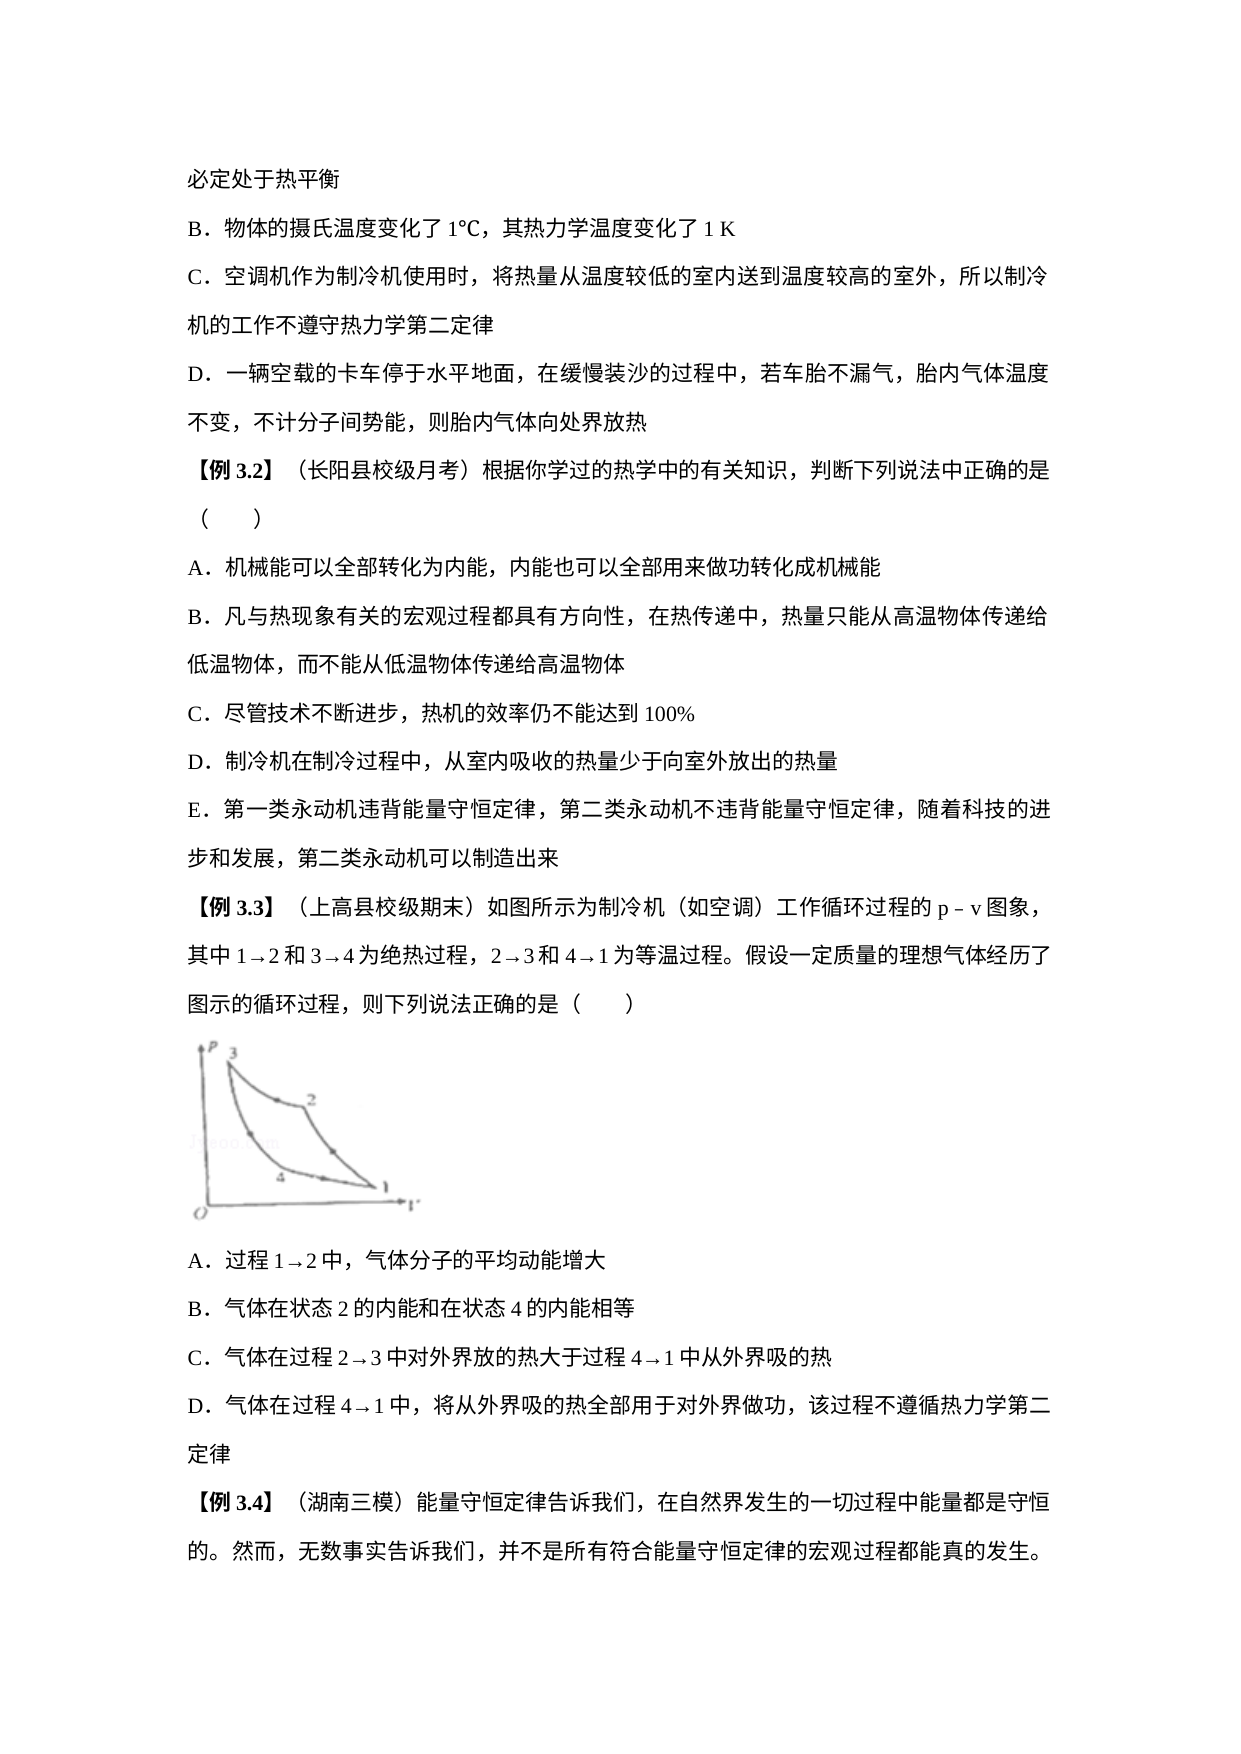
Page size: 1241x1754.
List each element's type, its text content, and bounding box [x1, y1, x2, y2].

picture [187, 1035, 426, 1226]
text B．气体在状态2的内能和在状态4的内能相等 [187, 1291, 1053, 1323]
text 【例3.3】（上高县校级期末）如图所示为制冷机（如空调）工作循环过程的p﹣v图象，其中1→2和3→4为绝热过程，2→3和4→1为等温过程。假设一定质量的理想气体经历了图示的循环过程，则下列说法正确的是（ ） [187, 889, 1053, 1019]
text 【例3.2】（长阳县校级月考）根据你学过的热学中的有关知识，判断下列说法中正确的是（ ） [187, 453, 1053, 534]
text C．尽管技术不断进步，热机的效率仍不能达到100% [187, 695, 1053, 728]
text C．空调机作为制冷机使用时，将热量从温度较低的室内送到温度较高的室外，所以制冷机的工作不遵守热力学第二定律 [187, 259, 1053, 340]
text E．第一类永动机违背能量守恒定律，第二类永动机不违背能量守恒定律，随着科技的进步和发展，第二类永动机可以制造出来 [187, 792, 1053, 873]
text B．凡与热现象有关的宏观过程都具有方向性，在热传递中，热量只能从高温物体传递给低温物体，而不能从低温物体传递给高温物体 [187, 598, 1053, 679]
text D．气体在过程4→1中，将从外界吸的热全部用于对外界做功，该过程不遵循热力学第二定律 [187, 1387, 1053, 1469]
text A．机械能可以全部转化为内能，内能也可以全部用来做功转化成机械能 [187, 550, 1053, 582]
text D．一辆空载的卡车停于水平地面，在缓慢装沙的过程中，若车胎不漏气，胎内气体温度不变，不计分子间势能，则胎内气体向处界放热 [187, 356, 1053, 437]
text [187, 1484, 1053, 1566]
text B．物体的摄氏温度变化了1℃，其热力学温度变化了1 K [187, 210, 1053, 243]
text C．气体在过程2→3中对外界放的热大于过程4→1中从外界吸的热 [187, 1339, 1053, 1372]
text A．过程1→2中，气体分子的平均动能增大 [187, 1242, 1053, 1275]
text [187, 162, 1053, 194]
text D．制冷机在制冷过程中，从室内吸收的热量少于向室外放出的热量 [187, 744, 1053, 776]
